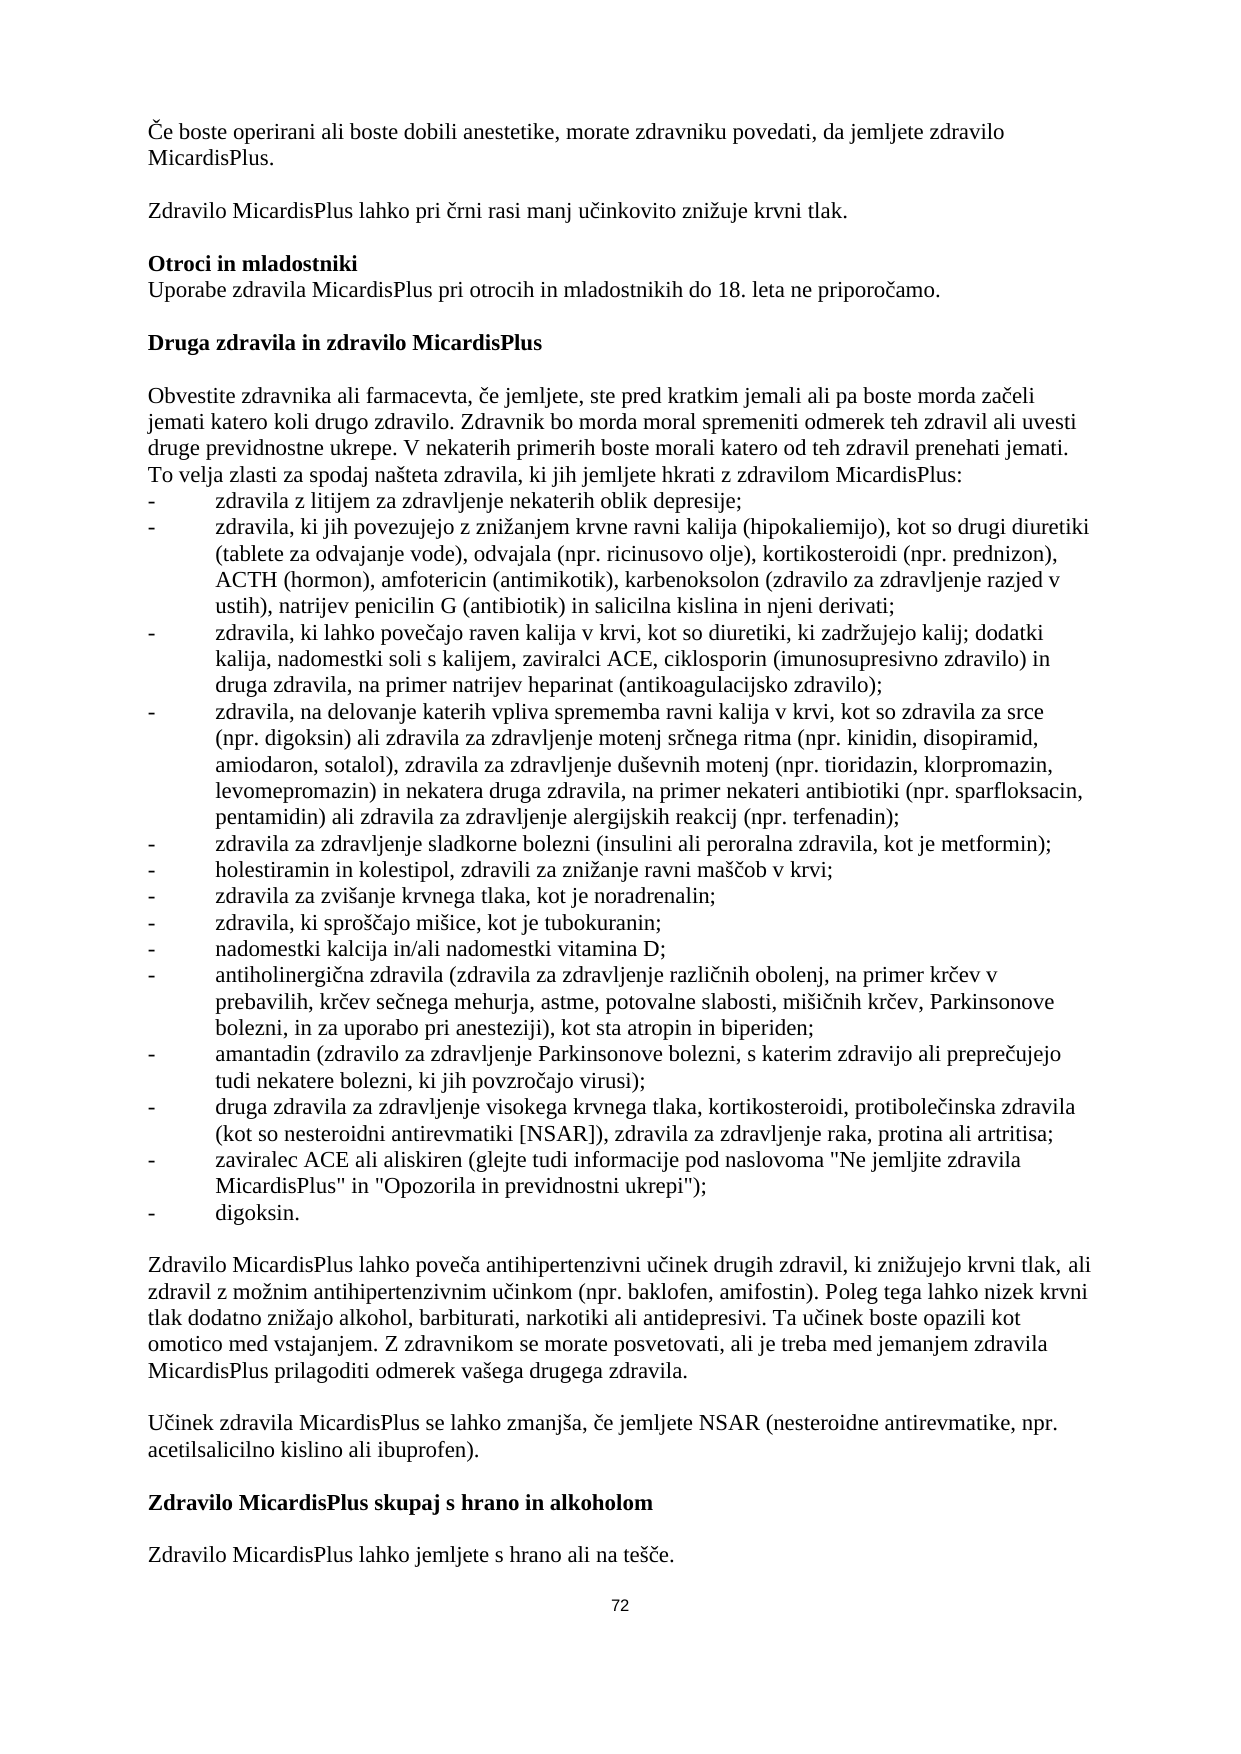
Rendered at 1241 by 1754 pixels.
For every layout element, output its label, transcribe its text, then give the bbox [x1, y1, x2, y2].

text Zdravilo MicardisPlus lahko jemljete s hrano ali na tešče. [148, 1541, 1092, 1568]
text Učinek zdravila MicardisPlus se lahko zmanjša, če jemljete NSAR (nesteroidne antirevmatike, npr. acetilsalicilno kislino ali ibuprofen). [148, 1409, 1092, 1462]
text Otroci in mladostniki [148, 250, 1092, 276]
list zdravila, ki sproščajo mišice, kot je tubokuranin; [148, 909, 1092, 935]
text Zdravilo MicardisPlus lahko pri črni rasi manj učinkovito znižuje krvni tlak. [148, 197, 1092, 223]
list holestiramin in kolestipol, zdravili za znižanje ravni maščob v krvi; [148, 856, 1092, 882]
list nadomestki kalcija in/ali nadomestki vitamina D; [148, 935, 1092, 961]
list zdravila, ki lahko povečajo raven kalija v krvi, kot so diuretiki, ki zadržujejo kalij; dodatki kalija, nadomestki soli s kalijem, zaviralci , ciklosporin (imunosupresivno zdravilo) in druga zdravila, na primer natrijev heparinat (antikoagulacijsko zdravilo); [148, 619, 1092, 698]
list zaviralec ACE ali aliskiren (glejte tudi informacije pod naslovoma "Ne jemljite zdravila MicardisPlus" in "Opozorila in previdnostni ukrepi"); [148, 1146, 1092, 1199]
list amantadin (zdravilo za zdravljenje Parkinsonove bolezni, s katerim zdravijo ali preprečujejo tudi nekatere bolezni, ki jih povzročajo virusi); [148, 1041, 1092, 1093]
text Obvestite zdravnika ali farmacevta, če jemljete, ste pred kratkim jemali ali pa boste morda začeli jemati katero koli drugo zdravilo. Zdravnik bo morda moral spremeniti odmerek teh zdravil ali uvesti druge previdnostne ukrepe. V nekaterih primerih boste morali katero od teh zdravil prenehati jemati. To velja zlasti za spodaj našteta zdravila, ki jih jemljete hkrati z zdravilom MicardisPlus: [148, 382, 1092, 487]
list druga zdravila za zdravljenje visokega krvnega tlaka, kortikosteroidi, protibolečinska zdravila (kot so nesteroidni antirevmatiki [NSAR]), zdravila za zdravljenje raka, protina ali artritisa; [148, 1093, 1092, 1146]
text Druga zdravila in zdravilo MicardisPlus [148, 329, 1092, 355]
list zdravila z litijem za zdravljenje nekaterih oblik depresije; [148, 487, 1092, 513]
list zdravila za zvišanje krvnega tlaka, kot je noradrenalin; [148, 882, 1092, 909]
list antiholinergična zdravila (zdravila za zdravljenje različnih obolenj, na primer krčev v prebavilih, krčev sečnega mehurja, astme, potovalne slabosti, mišičnih krčev, Parkinsonove bolezni, in za uporabo pri anesteziji), kot sta atropin in biperiden; [148, 961, 1092, 1041]
text Uporabe zdravila MicardisPlus pri otrocih in mladostnikih do 18. leta ne priporočamo. [148, 276, 1092, 303]
list zdravila, ki jih povezujejo z znižanjem krvne ravni kalija (hipokaliemijo), kot so drugi diuretiki (tablete za odvajanje vode), odvajala (npr. ricinusovo olje), kortikosteroidi (npr. prednizon), ACTH (hormon), amfotericin (antimikotik), karbenoksolon (zdravilo za zdravljenje razjed v ustih), natrijev penicilin G (antibiotik) in salicilna kislina in njeni derivati; [148, 513, 1092, 619]
list digoksin. [148, 1199, 1092, 1225]
text Zdravilo MicardisPlus skupaj s hrano in alkoholom [148, 1488, 1092, 1515]
list zdravila, na delovanje katerih vpliva sprememba ravni kalija v krvi, kot so zdravila za srce (npr. digoksin) ali zdravila za zdravljenje motenj srčnega ritma (npr. kinidin, disopiramid, amiodaron, sotalol), zdravila za zdravljenje duševnih motenj (npr. tioridazin, klorpromazin, levomepromazin) in nekatera druga zdravila, na primer nekateri antibiotiki (npr. sparfloksacin, pentamidin) ali zdravila za zdravljenje alergijskih reakcij (npr. terfenadin); [148, 698, 1092, 830]
text Zdravilo MicardisPlus lahko poveča antihipertenzivni učinek drugih zdravil, ki znižujejo krvni tlak, ali zdravil z možnim antihipertenzivnim učinkom (npr. baklofen, amifostin). Poleg tega lahko nizek krvni tlak dodatno znižajo alkohol, barbiturati, narkotiki ali antidepresivi. Ta učinek boste opazili kot omotico med vstajanjem. Z zdravnikom se morate posvetovati, ali je treba med jemanjem zdravila MicardisPlus prilagoditi odmerek vašega drugega zdravila. [148, 1251, 1092, 1383]
text Če boste operirani ali boste dobili anestetike, morate zdravniku povedati, da jemljete zdravilo MicardisPlus. [148, 118, 1092, 171]
list zdravila za zdravljenje sladkorne bolezni (insulini ali peroralna zdravila, kot je metformin); [148, 830, 1092, 856]
